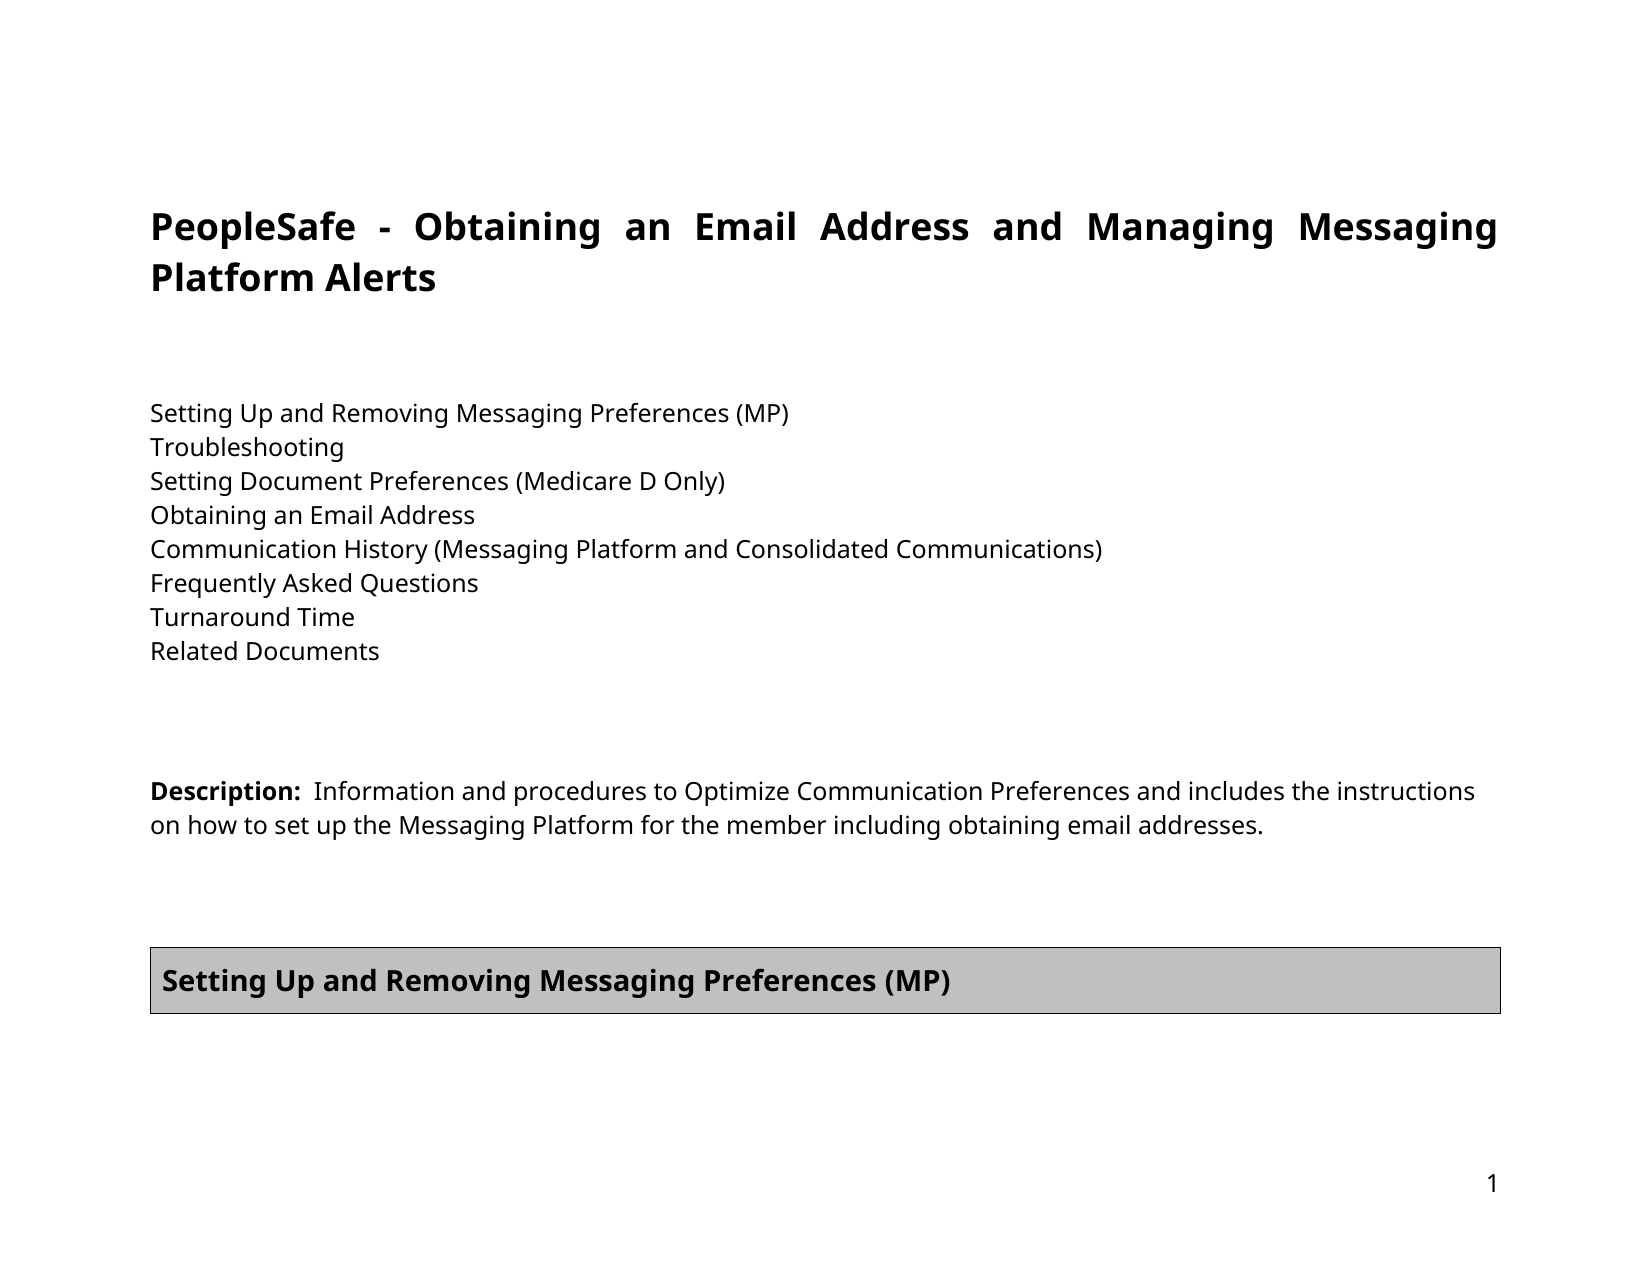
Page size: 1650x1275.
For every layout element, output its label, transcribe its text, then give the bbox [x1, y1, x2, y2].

text Turnaround Time [150, 599, 1500, 634]
text Troubleshooting [150, 429, 1500, 463]
text Communication History (Messaging Platform and Consolidated Communications) [150, 531, 1500, 566]
text Description: Information and procedures to Optimize Communication Preferences and includes the instructions on how to set up the Messaging Platform for the member including obtaining email addresses. [150, 773, 1500, 841]
text Setting Up and Removing Messaging Preferences (MP) [150, 395, 1500, 429]
subtitle PeopleSafe - Obtaining an Email Address and Managing Messaging Platform Alerts [150, 200, 1500, 302]
text Setting Document Preferences (Medicare D Only) [150, 463, 1500, 497]
text Related Documents [150, 634, 1500, 668]
table_header Setting Up and Removing Messaging Preferences (MP) [151, 948, 1500, 1013]
text Obtaining an Email Address [150, 497, 1500, 531]
text Frequently Asked Questions [150, 566, 1500, 599]
